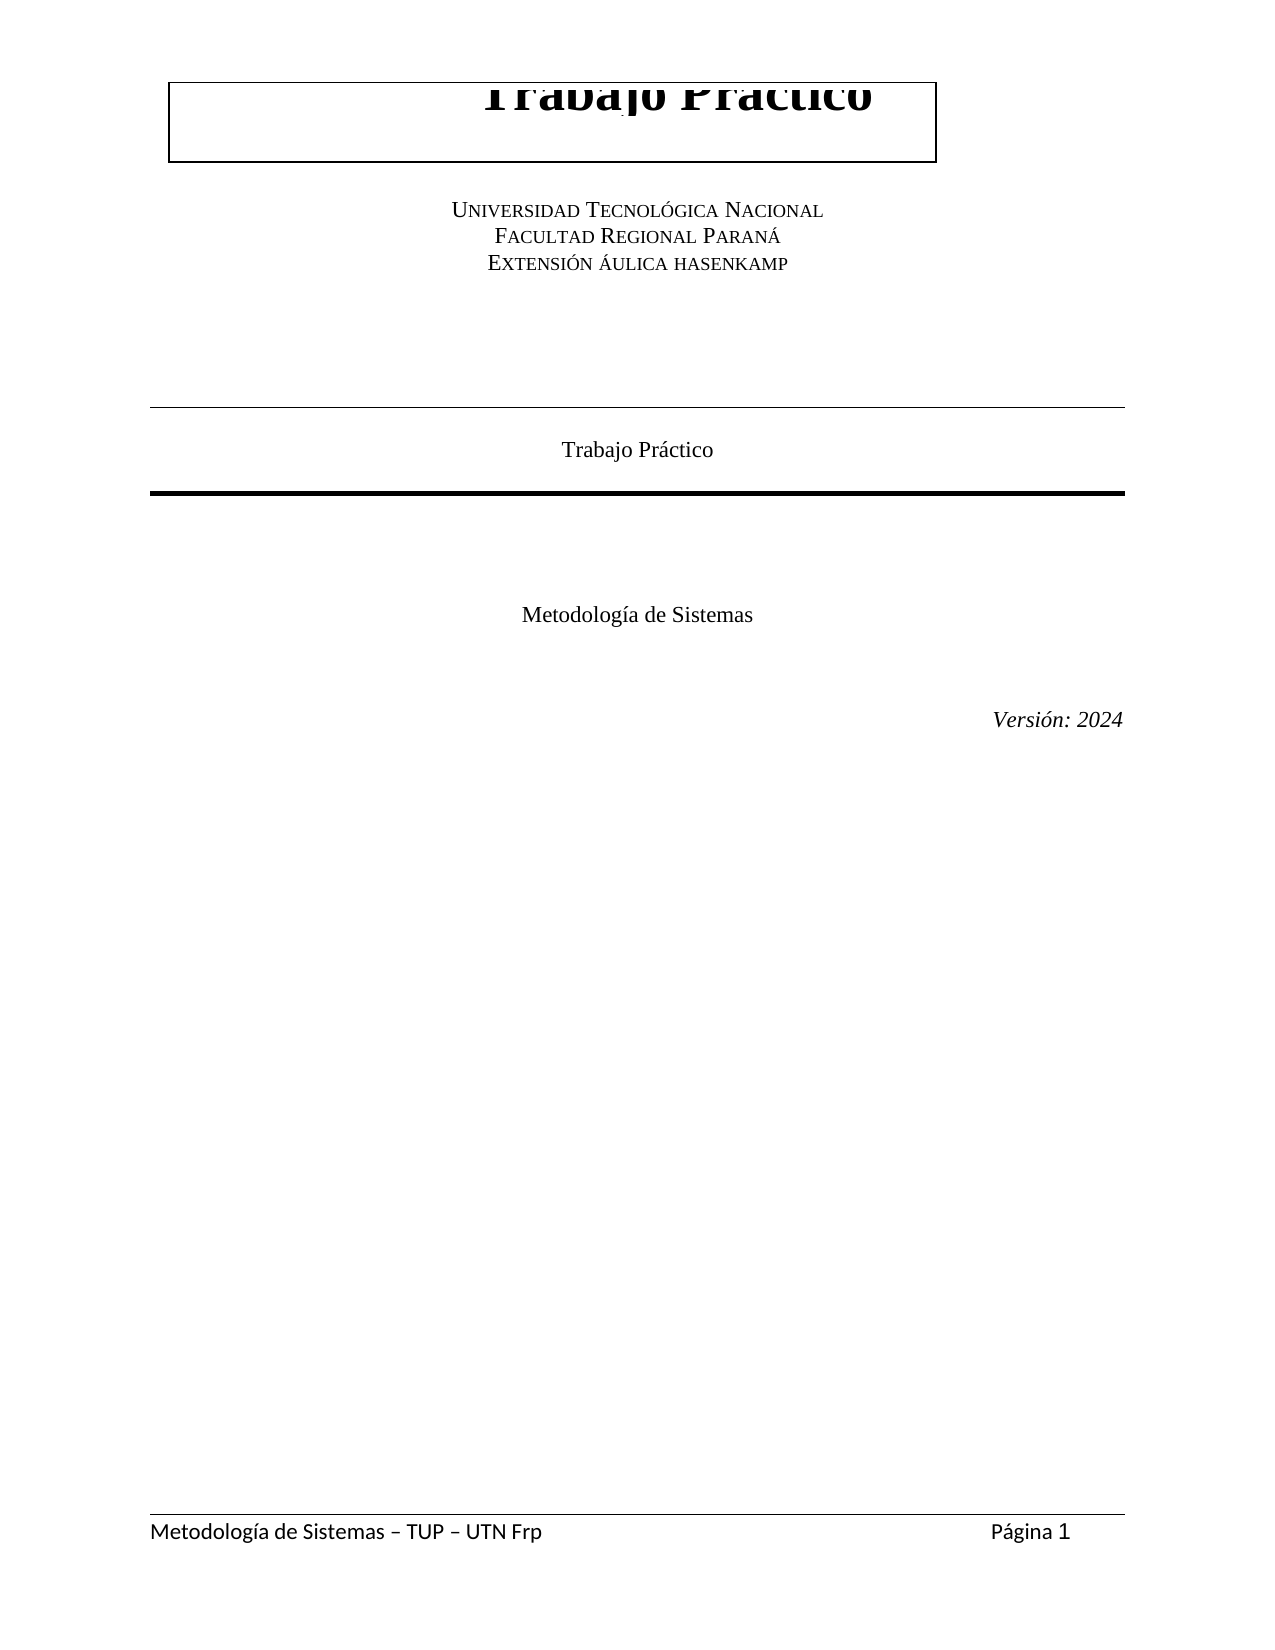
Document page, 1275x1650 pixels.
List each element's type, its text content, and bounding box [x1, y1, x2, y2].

text Facultad Regional Paraná [150, 222, 1125, 248]
text Trabajo Práctico [150, 436, 1125, 462]
text Extensión áulica hasenkamp [150, 248, 1125, 275]
text Versión: 2024 [150, 706, 1125, 733]
text Metodología de Sistemas [150, 601, 1125, 627]
text Universidad Tecnológica Nacional [150, 196, 1125, 222]
